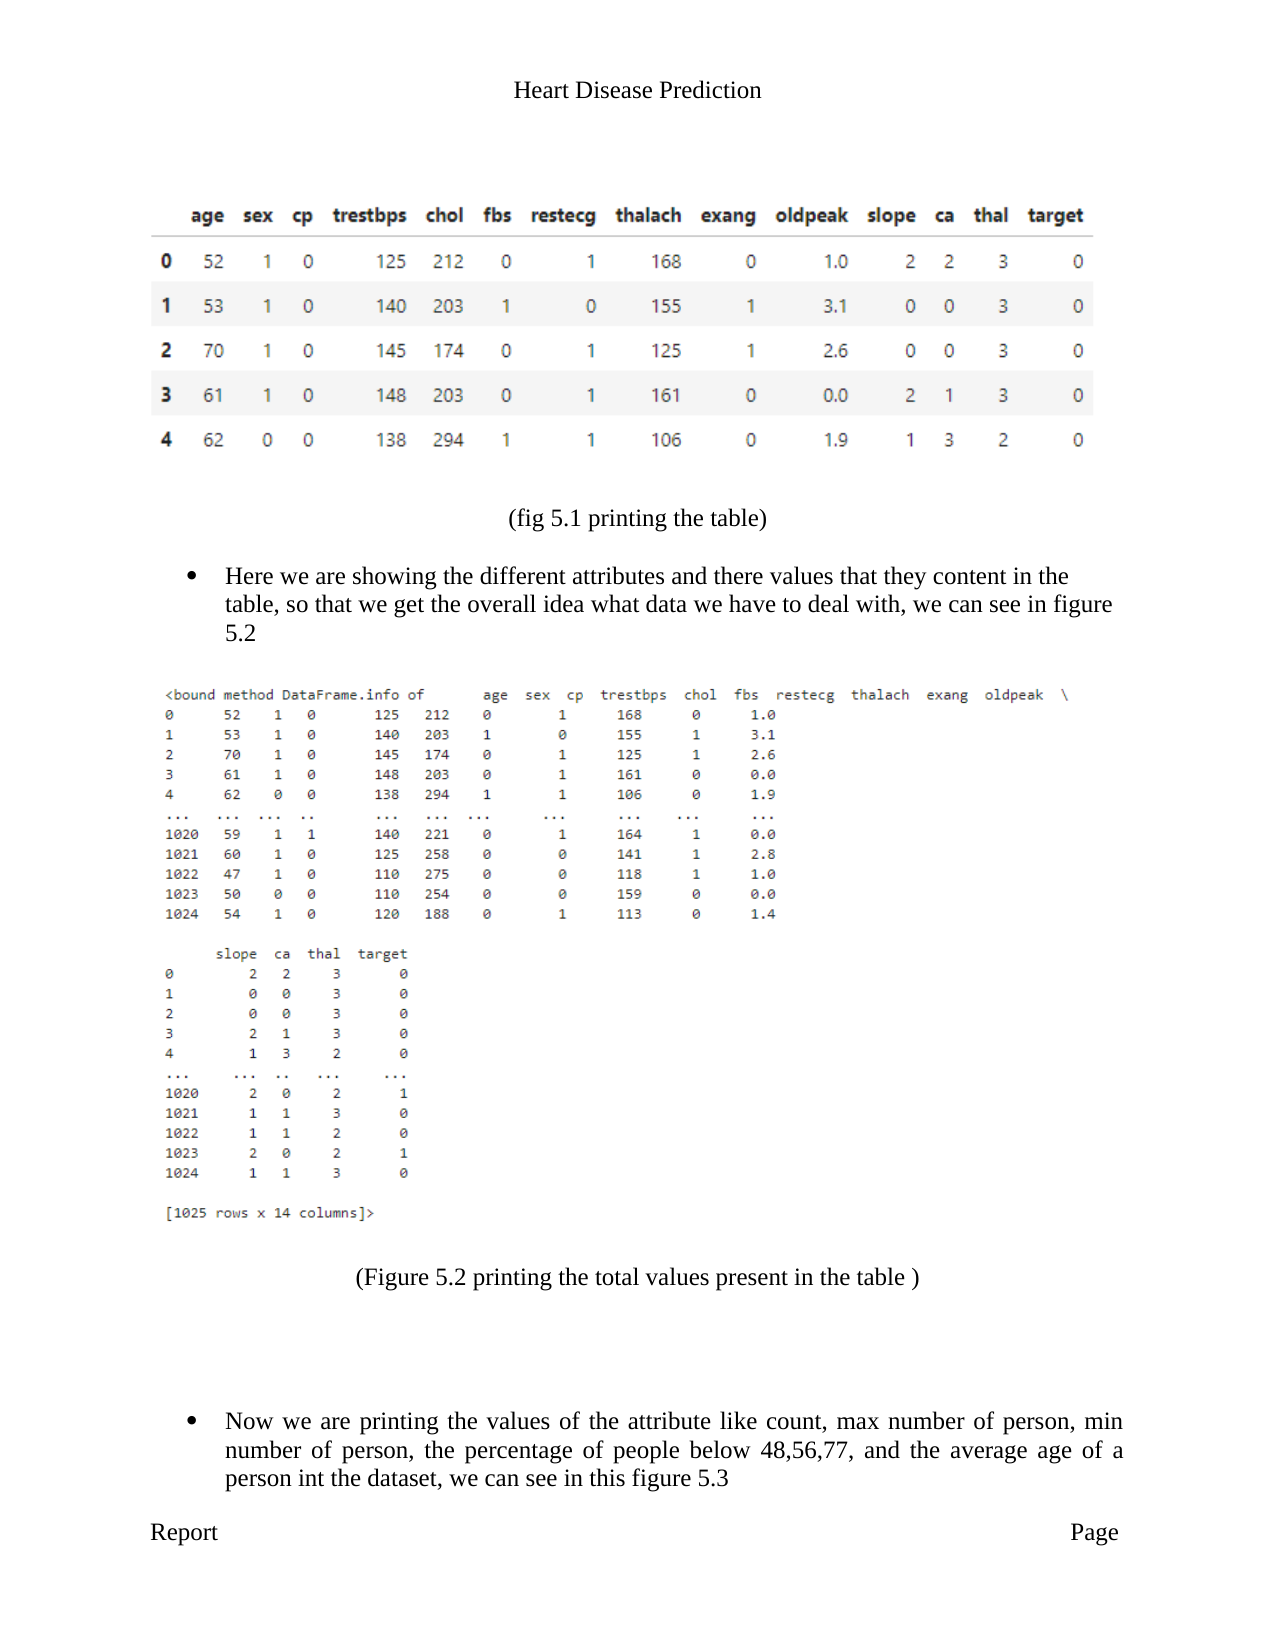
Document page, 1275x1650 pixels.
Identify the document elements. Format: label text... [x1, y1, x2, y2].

list Here we are showing the different attributes and there values that they content in the table, so that we get the overall idea what data we have to deal with, we can see in figure 5.2 [187, 561, 1125, 647]
picture [150, 191, 1125, 469]
list Now we are printing the values of the attribute like count, max number of person, min number of person, the percentage of people below 48,56,77, and the average age of a person int the dataset, we can see in this figure 5.3 [187, 1406, 1125, 1492]
text (Figure 5.2 printing the total values present in the table ) [150, 1262, 1125, 1291]
text (fig 5.1 printing the table) [150, 503, 1125, 532]
picture [150, 675, 1125, 1234]
